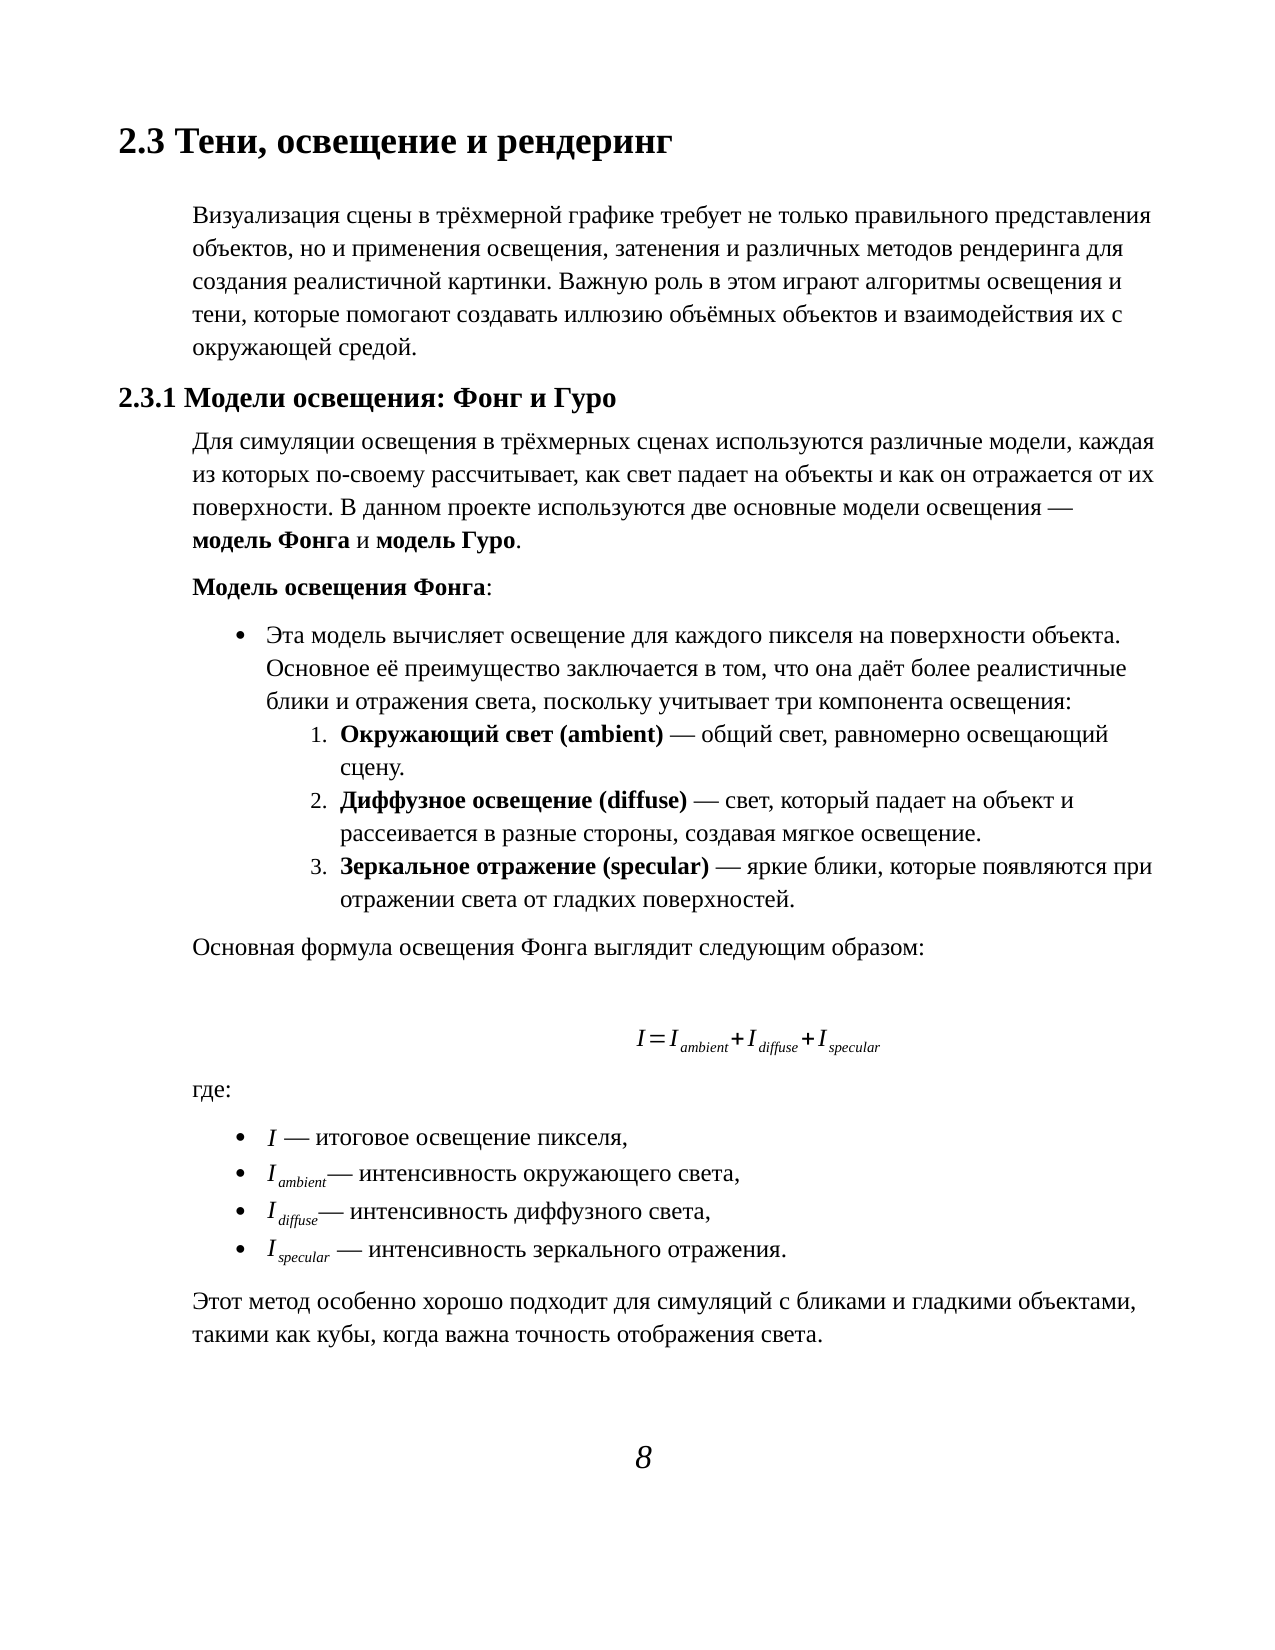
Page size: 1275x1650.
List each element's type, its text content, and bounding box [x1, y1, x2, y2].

text Этот метод особенно хорошо подходит для симуляций с бликами и гладкими объектами, такими как кубы, когда важна точность отображения света. [192, 1286, 1157, 1348]
list — итоговое освещение пикселя, [236, 1122, 1157, 1154]
list — интенсивность зеркального отражения. [236, 1234, 1157, 1267]
text Модель освещения Фонга: [192, 572, 1157, 601]
list — интенсивность окружающего света, [236, 1158, 1157, 1192]
text Основная формула освещения Фонга выглядит следующим образом: [192, 932, 1157, 961]
list Эта модель вычисляет освещение для каждого пикселя на поверхности объекта. Основное её преимущество заключается в том, что она даёт более реалистичные блики и отражения света, поскольку учитывает три компонента освещения: [236, 620, 1157, 715]
text Для симуляции освещения в трёхмерных сценах используются различные модели, каждая из которых по-своему рассчитывает, как свет падает на объекты и как он отражается от их поверхности. В данном проекте используются две основные модели освещения — модель Фонга и модель Гуро. [192, 426, 1157, 554]
text Визуализация сцены в трёхмерной графике требует не только правильного представления объектов, но и применения освещения, затенения и различных методов рендеринга для создания реалистичной картинки. Важную роль в этом играют алгоритмы освещения и тени, которые помогают создавать иллюзию объёмных объектов и взаимодействия их с окружающей средой. [192, 200, 1157, 361]
list Диффузное освещение (diffuse) — свет, который падает на объект и рассеивается в разные стороны, создавая мягкое освещение. [310, 785, 1157, 847]
subtitle 2.3.1 Модели освещения: Фонг и Гуро [118, 380, 1157, 413]
subtitle 2.3 Тени, освещение и рендеринг [118, 118, 1157, 161]
text где: [192, 1074, 1157, 1103]
list Окружающий свет (ambient) — общий свет, равномерно освещающий сцену. [310, 719, 1157, 781]
text 8 [192, 1438, 1157, 1476]
list Зеркальное отражение (specular) — яркие блики, которые появляются при отражении света от гладких поверхностей. [310, 851, 1157, 913]
list — интенсивность диффузного света, [236, 1196, 1157, 1229]
